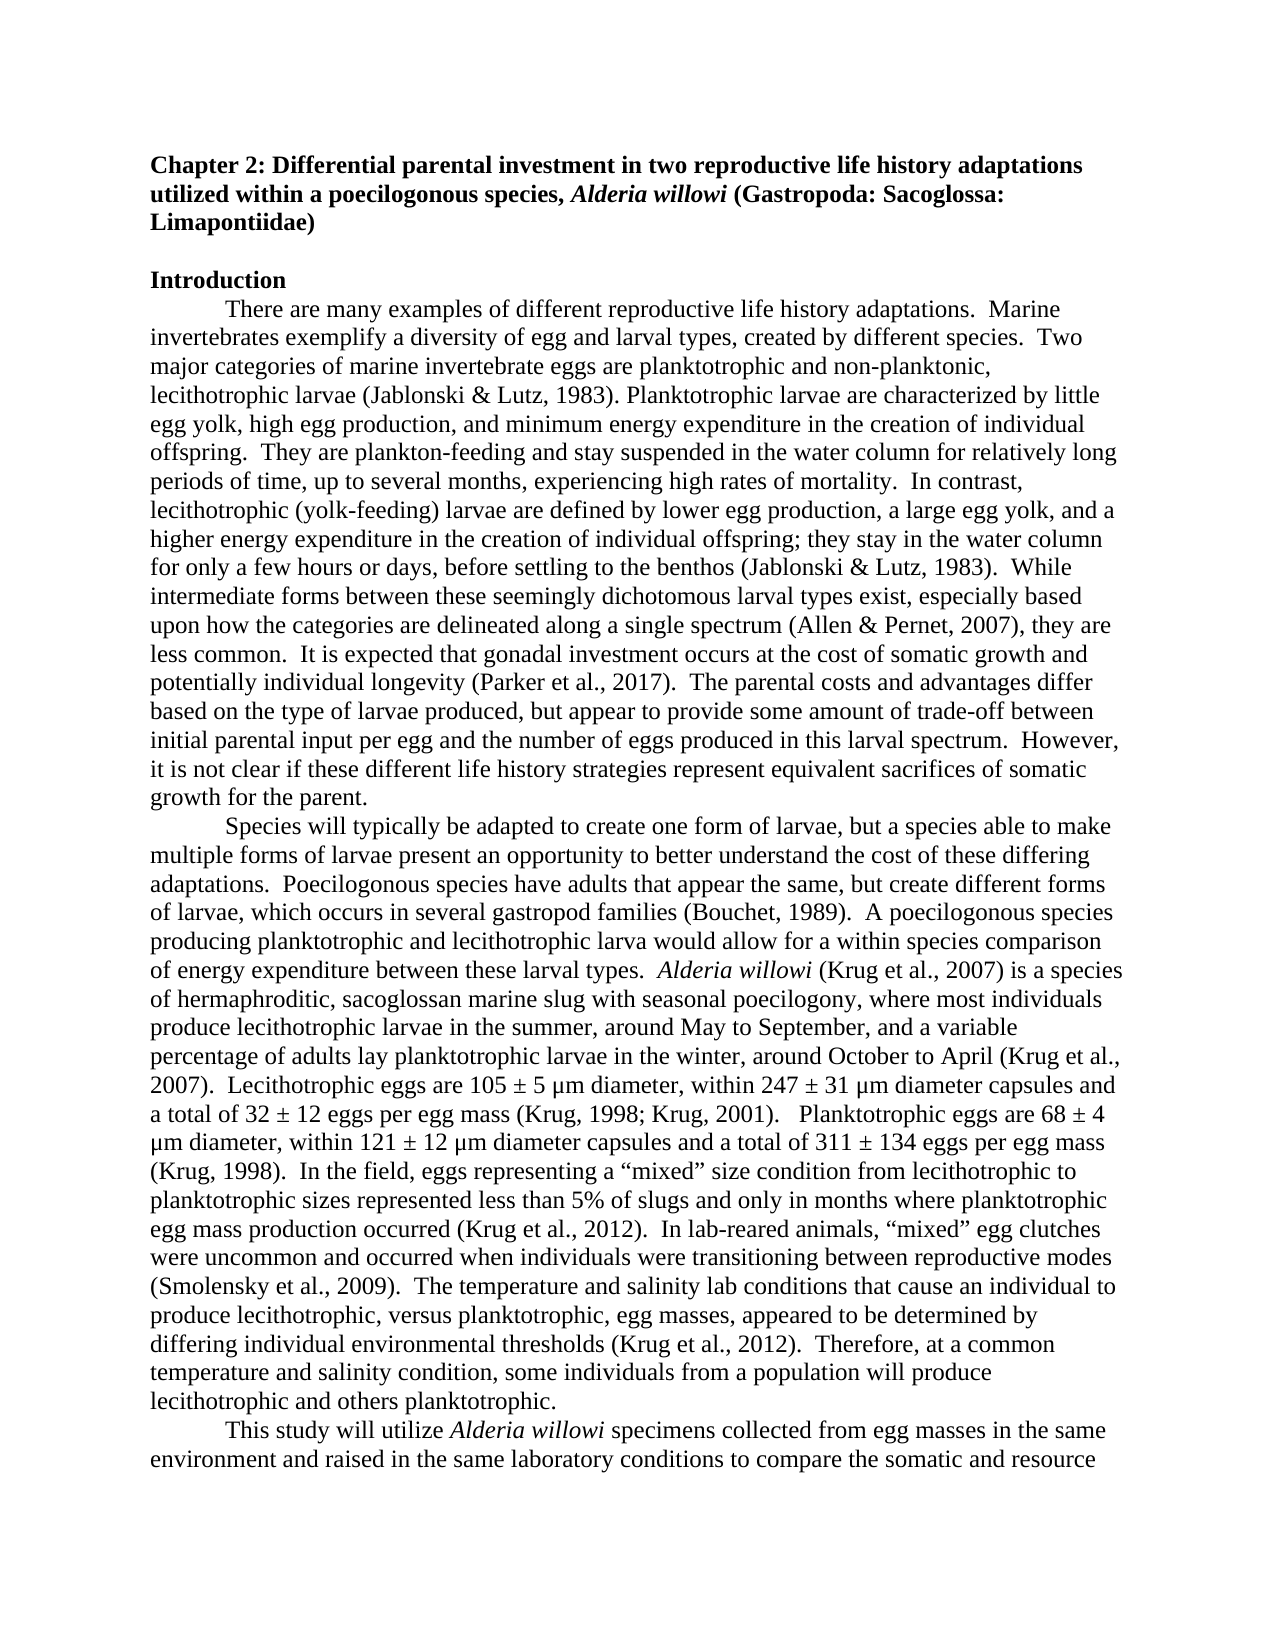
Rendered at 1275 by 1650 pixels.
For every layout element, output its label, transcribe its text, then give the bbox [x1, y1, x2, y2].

text Chapter 2: Differential parental investment in two reproductive life history adaptations utilized within a poecilogonous species, Alderia willowi (Gastropoda: Sacoglossa: Limapontiidae) [150, 150, 1125, 236]
text There are many examples of different reproductive life history adaptations. Marine invertebrates exemplify a diversity of egg and larval types, created by different species. Two major categories of marine invertebrate eggs are planktotrophic and non-planktonic, lecithotrophic larvae (Jablonski & Lutz, 1983). Planktotrophic larvae are characterized by little egg yolk, high egg production, and minimum energy expenditure in the creation of individual offspring. They are plankton-feeding and stay suspended in the water column for relatively long periods of time, up to several months, experiencing high rates of mortality. In contrast, lecithotrophic (yolk-feeding) larvae are defined by lower egg production, a large egg yolk, and a higher energy expenditure in the creation of individual offspring; they stay in the water column for only a few hours or days, before settling to the benthos (Jablonski & Lutz, 1983). While intermediate forms between these seemingly dichotomous larval types exist, especially based upon how the categories are delineated along a single spectrum (Allen & Pernet, 2007), they are less common. It is expected that gonadal investment occurs at the cost of somatic growth and potentially individual longevity (Parker et al., 2017). The parental costs and advantages differ based on the type of larvae produced, but appear to provide some amount of trade-off between initial parental input per egg and the number of eggs produced in this larval spectrum. However, it is not clear if these different life history strategies represent equivalent sacrifices of somatic growth for the parent. [150, 294, 1125, 811]
text Introduction [150, 265, 1125, 294]
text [150, 1415, 1125, 1472]
text Species will typically be adapted to create one form of larvae, but a species able to make multiple forms of larvae present an opportunity to better understand the cost of these differing adaptations. Poecilogonous species have adults that appear the same, but create different forms of larvae, which occurs in several gastropod families (Bouchet, 1989). A poecilogonous species producing planktotrophic and lecithotrophic larva would allow for a within species comparison of energy expenditure between these larval types. Alderia willowi (Krug et al., 2007) is a species of hermaphroditic, sacoglossan marine slug with seasonal poecilogony, where most individuals produce lecithotrophic larvae in the summer, around May to September, and a variable percentage of adults lay planktotrophic larvae in the winter, around October to April (Krug et al., 2007). Lecithotrophic eggs are 105 ± 5 μm diameter, within 247 ± 31 μm diameter capsules and a total of 32 ± 12 eggs per egg mass (Krug, 1998; Krug, 2001). Planktotrophic eggs are 68 ± 4 μm diameter, within 121 ± 12 μm diameter capsules and a total of 311 ± 134 eggs per egg mass (Krug, 1998). In the field, eggs representing a “mixed” size condition from lecithotrophic to planktotrophic sizes represented less than 5% of slugs and only in months where planktotrophic egg mass production occurred (Krug et al., 2012). In lab-reared animals, “mixed” egg clutches were uncommon and occurred when individuals were transitioning between reproductive modes (Smolensky et al., 2009). The temperature and salinity lab conditions that cause an individual to produce lecithotrophic, versus planktotrophic, egg masses, appeared to be determined by differing individual environmental thresholds (Krug et al., 2012). Therefore, at a common temperature and salinity condition, some individuals from a population will produce lecithotrophic and others planktotrophic. [150, 811, 1125, 1415]
